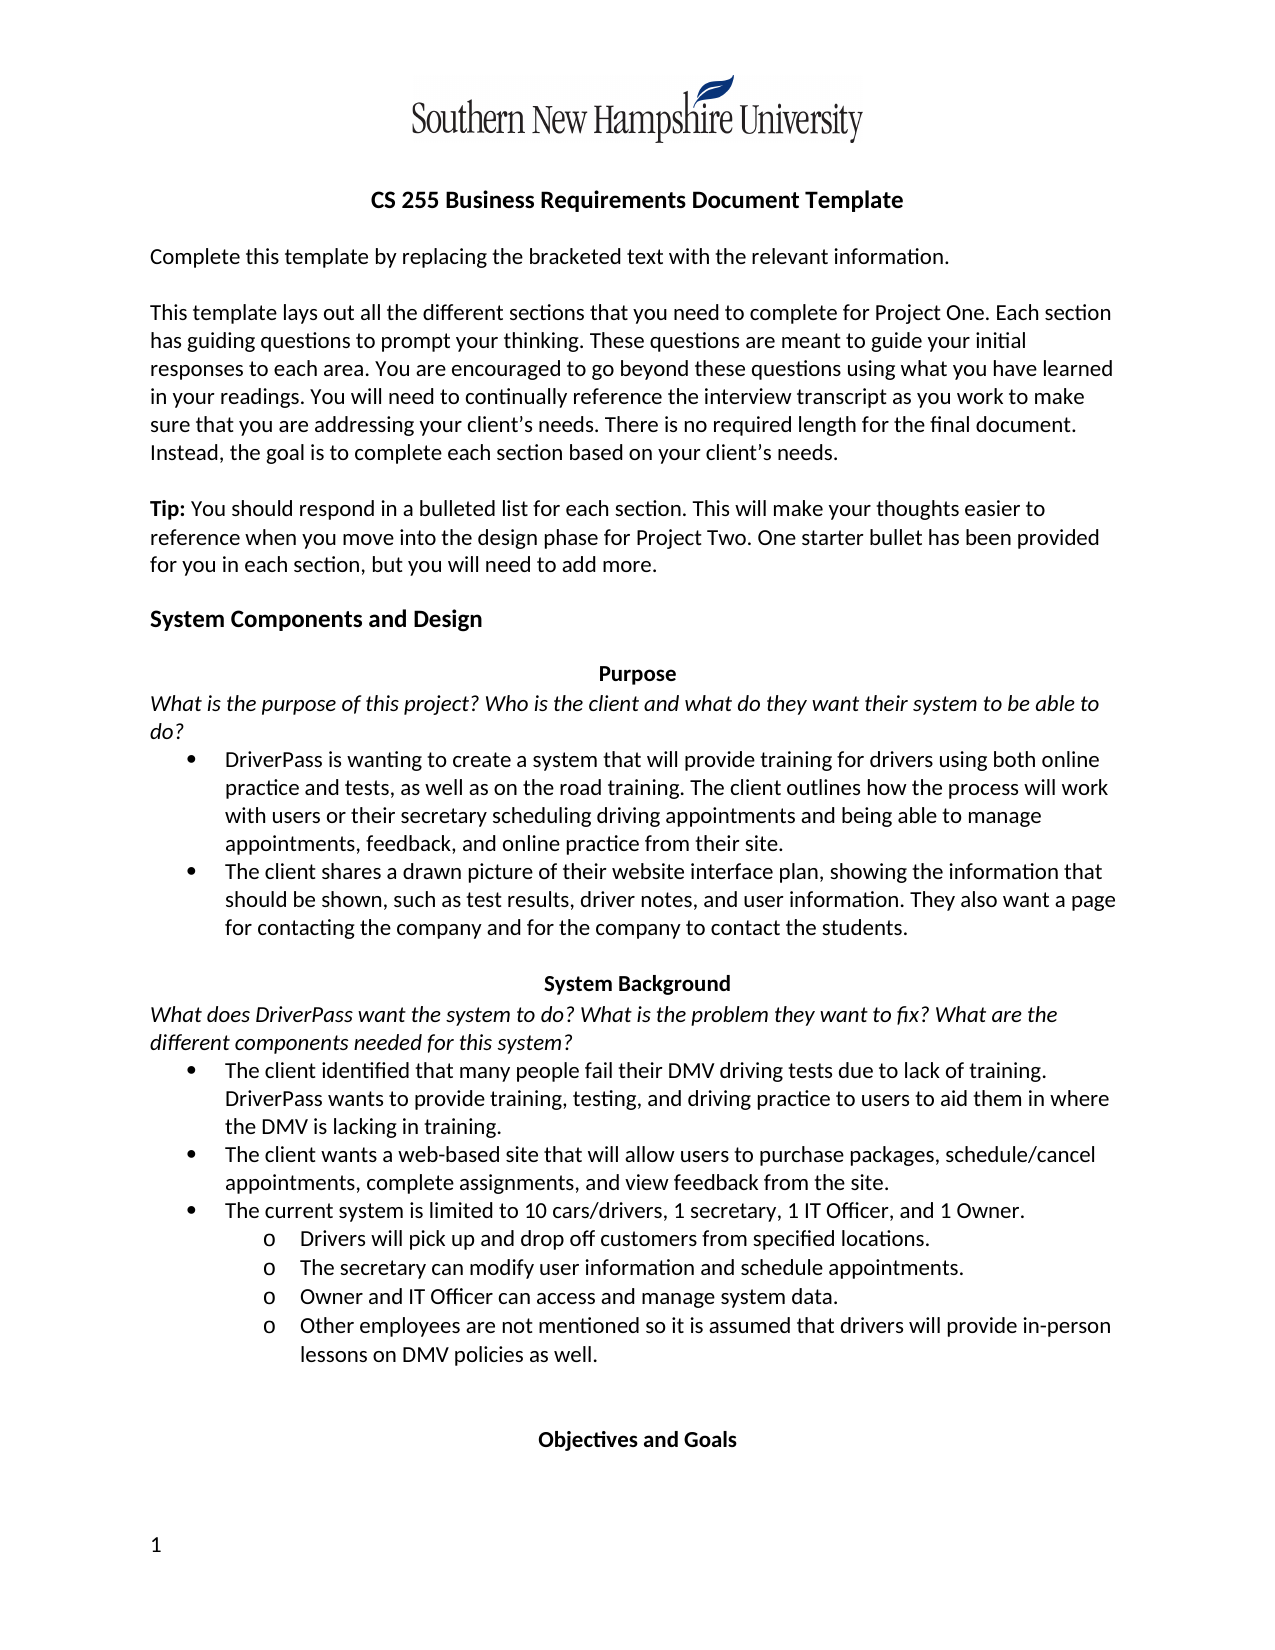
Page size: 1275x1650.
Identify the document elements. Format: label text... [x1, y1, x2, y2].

subtitle Objectives and Goals [150, 1425, 1125, 1453]
list The client identified that many people fail their DMV driving tests due to lack of training. DriverPass wants to provide training, testing, and driving practice to users to aid them in where the DMV is lacking in training. [187, 1056, 1125, 1140]
subtitle System Background [150, 969, 1125, 998]
text What does DriverPass want the system to do? What is the problem they want to fix? What are the different components needed for this system? [150, 1000, 1125, 1056]
text What is the purpose of this project? Who is the client and what do they want their system to be able to do? [150, 689, 1125, 745]
list The client wants a web-based site that will allow users to purchase packages, schedule/cancel appointments, complete assignments, and view feedback from the site. [187, 1140, 1125, 1196]
list The secretary can modify user information and schedule appointments. [262, 1253, 1125, 1282]
text Complete this template by replacing the bracketed text with the relevant information. [150, 242, 1125, 270]
picture [412, 75, 863, 143]
list The client shares a drawn picture of their website interface plan, showing the information that should be shown, such as test results, driver notes, and user information. They also want a page for contacting the company and for the company to contact the students. [187, 857, 1125, 969]
text Tip: You should respond in a bulleted list for each section. This will make your thoughts easier to reference when you move into the design phase for Project Two. One starter bullet has been provided for you in each section, but you will need to add more. [150, 494, 1125, 579]
list Owner and IT Officer can access and manage system data. [262, 1282, 1125, 1311]
subtitle Purpose [150, 659, 1125, 687]
list The current system is limited to 10 cars/drivers, 1 secretary, 1 IT Officer, and 1 Owner. [187, 1196, 1125, 1224]
list Drivers will pick up and drop off customers from specified locations. [262, 1224, 1125, 1253]
subtitle System Components and Design [150, 604, 1125, 634]
list DriverPass is wanting to create a system that will provide training for drivers using both online practice and tests, as well as on the road training. The client outlines how the process will work with users or their secretary scheduling driving appointments and being able to manage appointments, feedback, and online practice from their site. [187, 745, 1125, 857]
list Other employees are not mentioned so it is assumed that drivers will provide in-person lessons on DMV policies as well. [262, 1311, 1125, 1369]
subtitle CS 255 Business Requirements Document Template [150, 184, 1125, 214]
text This template lays out all the different sections that you need to complete for Project One. Each section has guiding questions to prompt your thinking. These questions are meant to guide your initial responses to each area. You are encouraged to go beyond these questions using what you have learned in your readings. You will need to continually reference the interview transcript as you work to make sure that you are addressing your client’s needs. There is no required length for the final document. Instead, the goal is to complete each section based on your client’s needs. [150, 298, 1125, 467]
